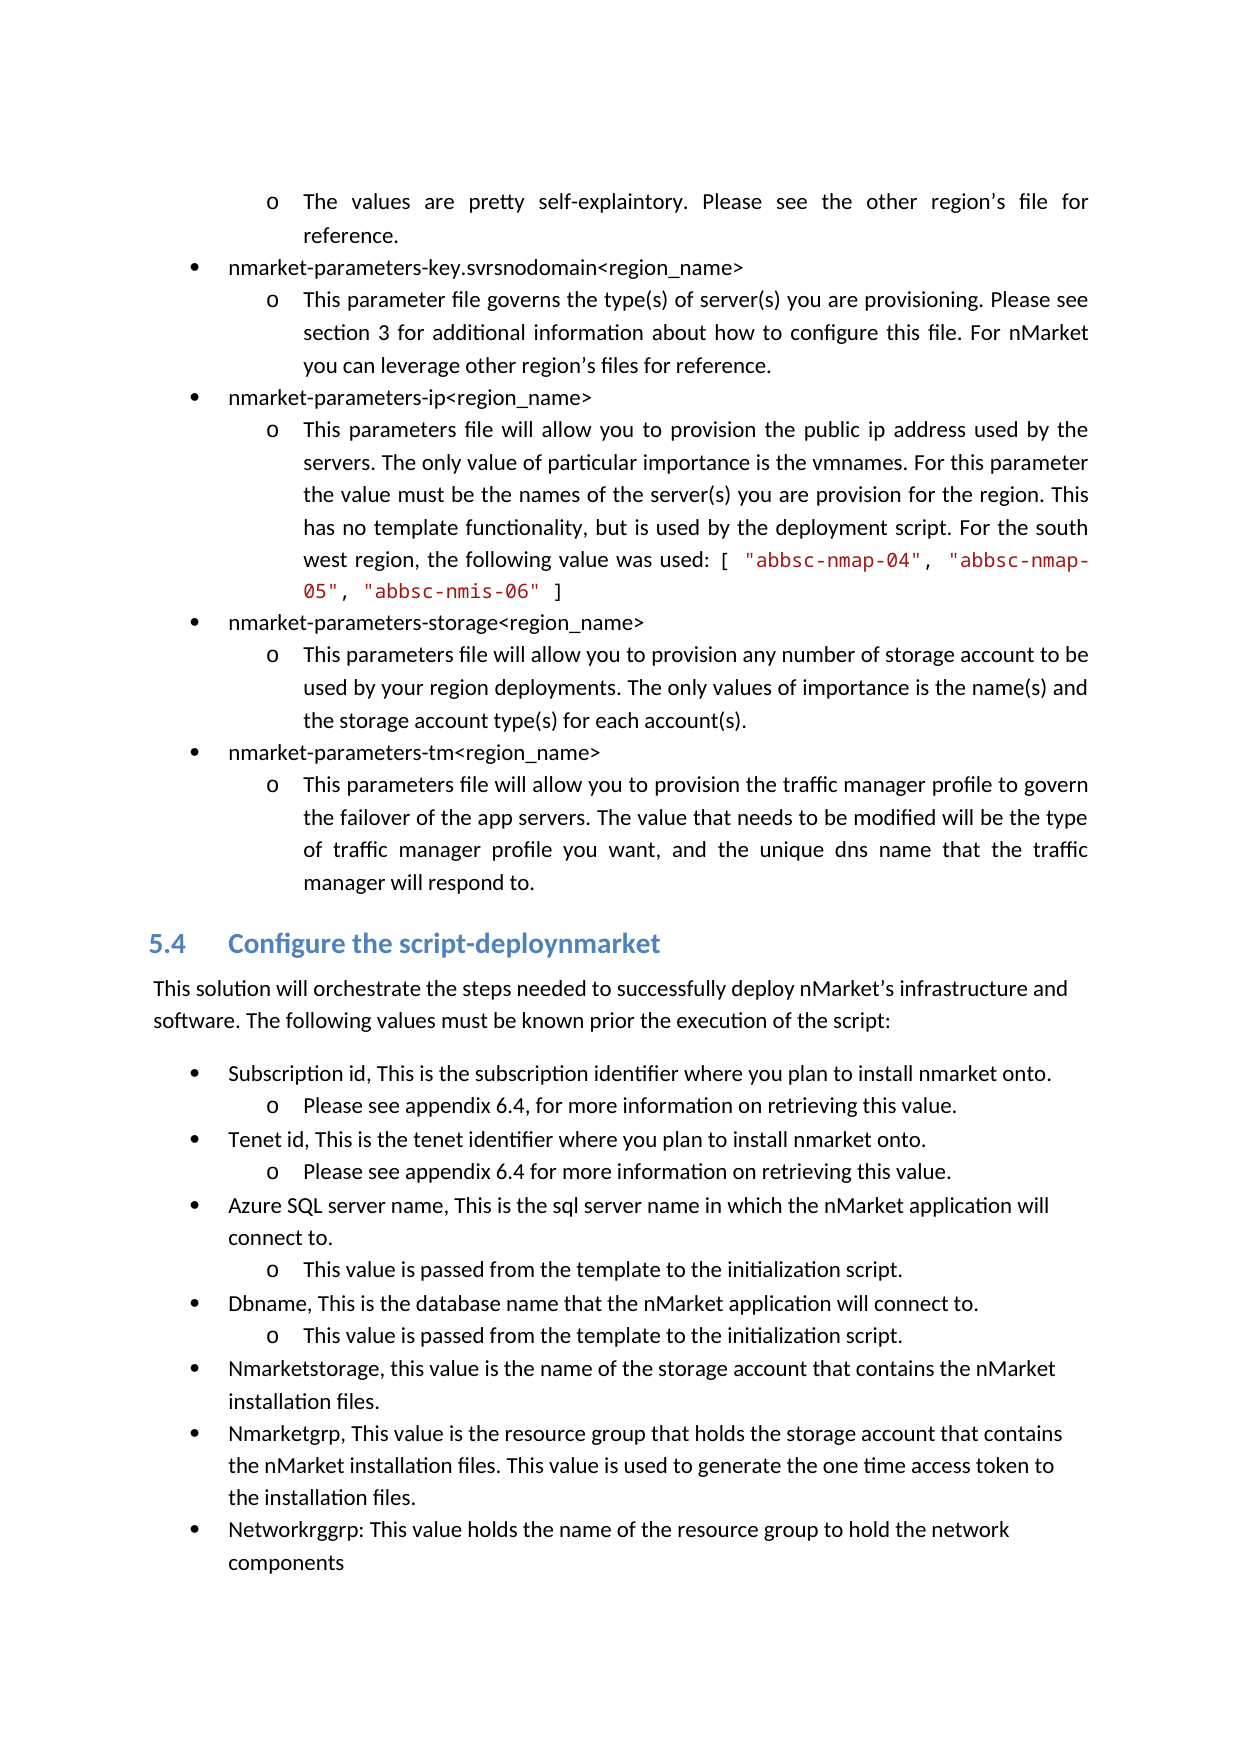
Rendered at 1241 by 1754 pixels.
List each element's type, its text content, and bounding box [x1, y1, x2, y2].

list Tenet id, This is the tenet identifier where you plan to install nmarket onto. [191, 1125, 1090, 1153]
list This parameters file will allow you to provision the traffic manager profile to govern the failover of the app servers. The value that needs to be modified will be the type of traffic manager profile you want, and the unique dns name that the traffic manager will respond to. [266, 770, 1090, 896]
list Dbname, This is the database name that the nMarket application will connect to. [191, 1289, 1090, 1317]
list This value is passed from the template to the initialization script. [266, 1321, 1090, 1350]
list Azure SQL server name, This is the sql server name in which the nMarket application will connect to. [191, 1191, 1090, 1251]
list Please see appendix 6.4, for more information on retrieving this value. [266, 1092, 1090, 1121]
list nmarket-parameters-storage<region_name> [191, 608, 1090, 636]
list The values are pretty self-explaintory. Please see the other region’s file for reference. [266, 187, 1090, 249]
list nmarket-parameters-tm<region_name> [191, 738, 1090, 766]
list This parameter file governs the type(s) of server(s) you are provisioning. Please see section 3 for additional information about how to configure this file. For nMarket you can leverage other region’s files for reference. [266, 285, 1090, 379]
text This solution will orchestrate the steps needed to successfully deploy nMarket’s infrastructure and software. The following values must be known prior the execution of the script: [153, 974, 1090, 1034]
list Nmarketstorage, this value is the name of the storage account that contains the nMarket installation files. [191, 1354, 1090, 1415]
list Networkrggrp: This value holds the name of the resource group to hold the network components [191, 1516, 1090, 1576]
list Nmarketgrp, This value is the resource group that holds the storage account that contains the nMarket installation files. This value is used to generate the one time access token to the installation files. [191, 1419, 1090, 1511]
subtitle Configure the script-deploynmarket [148, 925, 1090, 961]
list nmarket-parameters-key.svrsnodomain<region_name> [191, 253, 1090, 281]
list Subscription id, This is the subscription identifier where you plan to install nmarket onto. [191, 1059, 1090, 1087]
list nmarket-parameters-ip<region_name> [191, 383, 1090, 411]
list This value is passed from the template to the initialization script. [266, 1255, 1090, 1284]
list Please see appendix 6.4 for more information on retrieving this value. [266, 1157, 1090, 1187]
list This parameters file will allow you to provision the public ip address used by the servers. The only value of particular importance is the vmnames. For this parameter the value must be the names of the server(s) you are provision for the region. This has no template functionality, but is used by the deployment script. For the south west region, the following value was used: [ "abbsc-nmap-04", "abbsc-nmap-05", "abbsc-nmis-06" ] [266, 415, 1090, 604]
list This parameters file will allow you to provision any number of storage account to be used by your region deployments. The only values of importance is the name(s) and the storage account type(s) for each account(s). [266, 640, 1090, 734]
